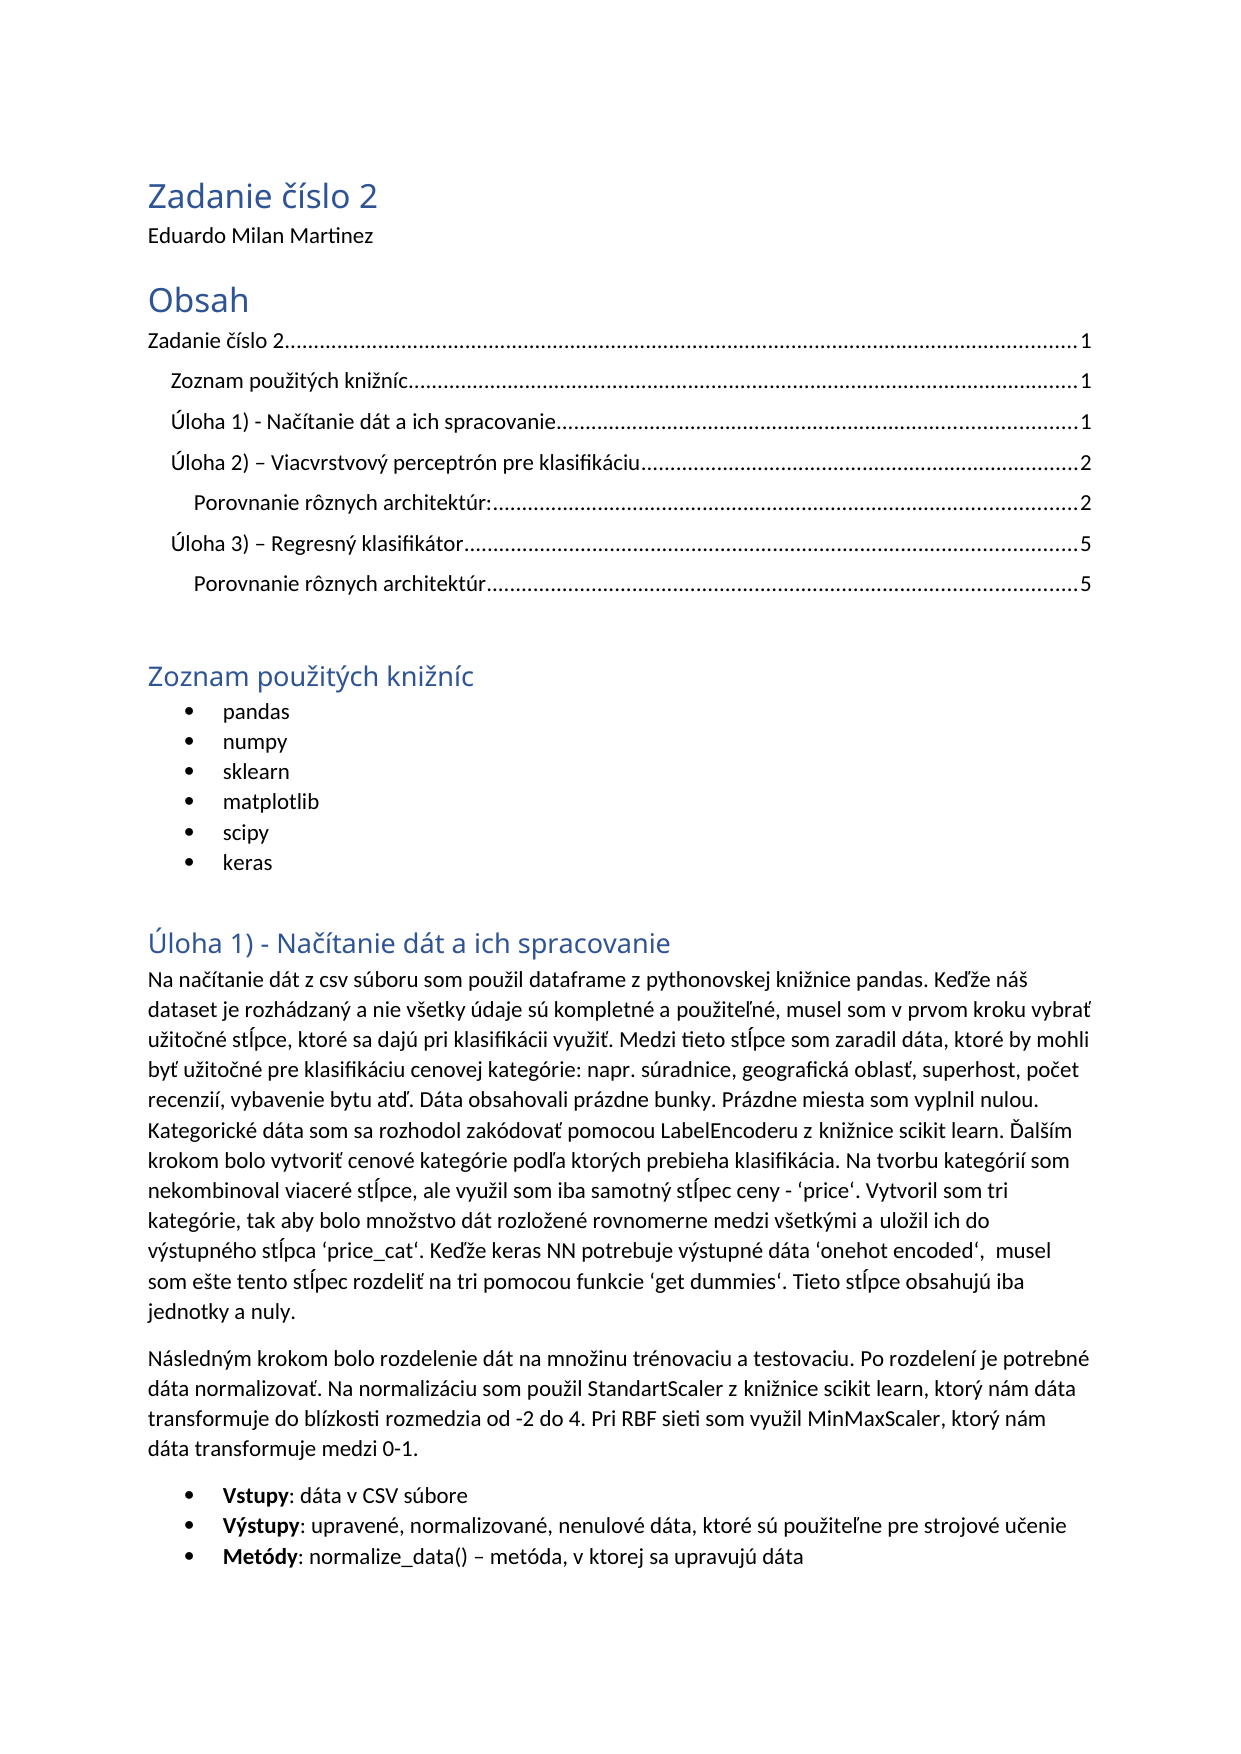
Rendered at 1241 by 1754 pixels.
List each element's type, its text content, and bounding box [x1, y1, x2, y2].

list Vstupy: dáta v CSV súbore [185, 1481, 1093, 1509]
list Metódy: normalize_data() – metóda, v ktorej sa upravujú dáta [185, 1542, 1093, 1570]
list sklearn [185, 757, 1093, 785]
subtitle Úloha 1) - Načítanie dát a ich spracovanie [148, 925, 1093, 962]
list keras [185, 848, 1093, 876]
subtitle Zadanie číslo 2 [148, 173, 1093, 218]
list pandas [185, 697, 1093, 725]
text Eduardo Milan Martinez [148, 222, 1093, 249]
list Výstupy: upravené, normalizované, nenulové dáta, ktoré sú použiteľne pre strojové učenie [185, 1512, 1093, 1539]
subtitle Zoznam použitých knižníc [148, 657, 1093, 694]
text Následným krokom bolo rozdelenie dát na množinu trénovaciu a testovaciu. Po rozdelení je potrebné dáta normalizovať. Na normalizáciu som použil StandartScaler z knižnice scikit learn, ktorý nám dáta transformuje do blízkosti rozmedzia od -2 do 4. Pri RBF sieti som využil MinMaxScaler, ktorý nám dáta transformuje medzi 0-1. [148, 1344, 1093, 1462]
list numpy [185, 727, 1093, 755]
list scipy [185, 818, 1093, 846]
text Na načítanie dát z csv súboru som použil dataframe z pythonovskej knižnice pandas. Keďže náš dataset je rozhádzaný a nie všetky údaje sú kompletné a použiteľné, musel som v prvom kroku vybrať užitočné stĺpce, ktoré sa dajú pri klasifikácii využiť. Medzi tieto stĺpce som zaradil dáta, ktoré by mohli byť užitočné pre klasifikáciu cenovej kategórie: napr. súradnice, geografická oblasť, superhost, počet recenzií, vybavenie bytu atď. Dáta obsahovali prázdne bunky. Prázdne miesta som vyplnil nulou. Kategorické dáta som sa rozhodol zakódovať pomocou LabelEncoderu z knižnice scikit learn. Ďalším krokom bolo vytvoriť cenové kategórie podľa ktorých prebieha klasifikácia. Na tvorbu kategórií som nekombinoval viaceré stĺpce, ale využil som iba samotný stĺpec ceny - ‘price‘. Vytvoril som tri kategórie, tak aby bolo množstvo dát rozložené rovnomerne medzi všetkými a uložil ich do výstupného stĺpca ‘price_cat‘. Keďže keras NN potrebuje výstupné dáta ‘onehot encoded‘, musel som ešte tento stĺpec rozdeliť na tri pomocou funkcie ‘get dummies‘. Tieto stĺpce obsahujú iba jednotky a nuly. [148, 965, 1093, 1325]
list matplotlib [185, 787, 1093, 815]
